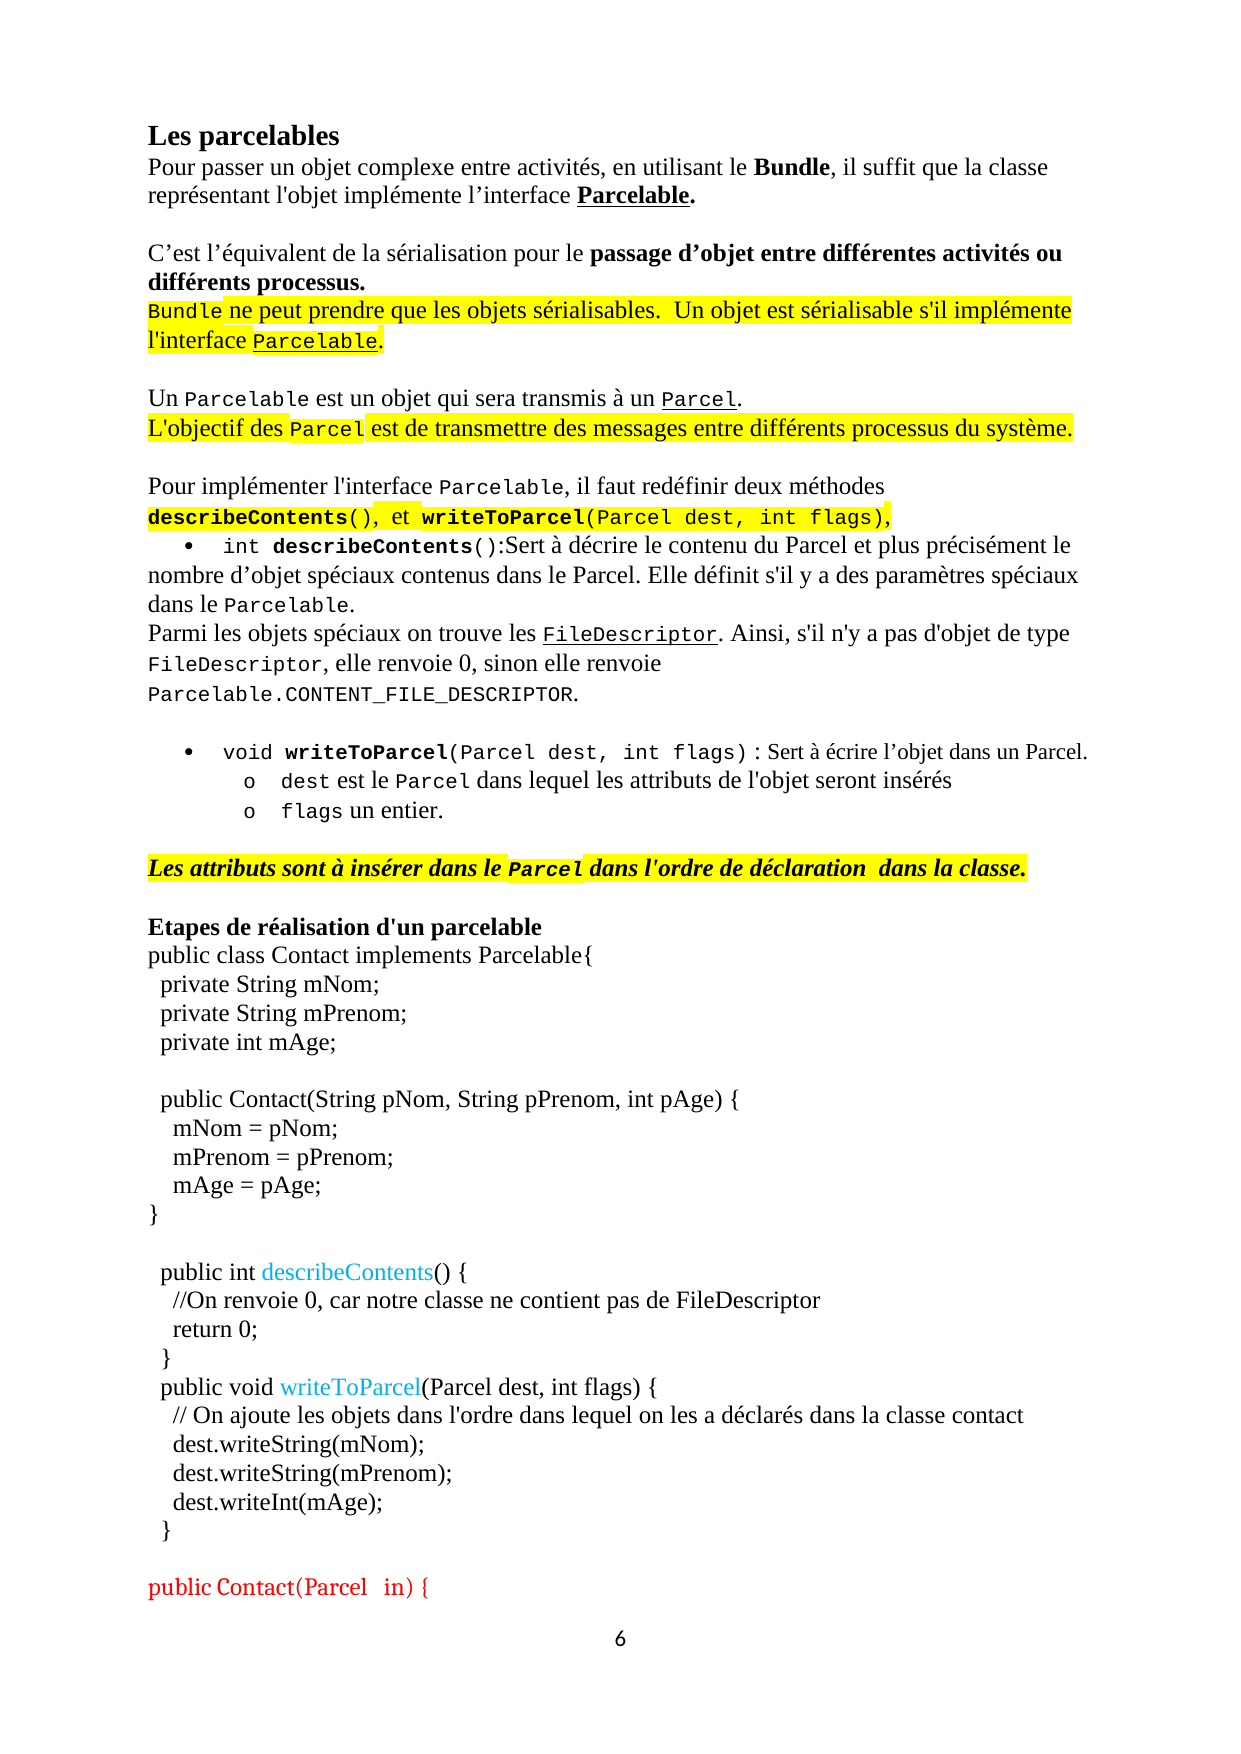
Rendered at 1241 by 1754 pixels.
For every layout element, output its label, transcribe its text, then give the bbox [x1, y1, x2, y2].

text } [148, 1516, 1093, 1544]
list int describeContents():Sert à décrire le contenu du Parcel et plus précisément le nombre d’objet spéciaux contenus dans le Parcel. Elle définit s'il y a des paramètres spéciaux dans le Parcelable. [148, 531, 1093, 618]
text Pour passer un objet complexe entre activités, en utilisant le Bundle, il suffit que la classe représentant l'objet implémente l’interface Parcelable. [148, 152, 1093, 209]
text public Contact(String pNom, String pPrenom, int pAge) { [148, 1084, 1093, 1113]
subtitle Les parcelables [148, 118, 1093, 152]
list flags un entier. [243, 795, 1093, 825]
text C’est l’équivalent de la sérialisation pour le passage d’objet entre différentes activités ou différents processus. [148, 238, 1093, 296]
text //On renvoie 0, car notre classe ne contient pas de FileDescriptor [148, 1286, 1093, 1314]
text mAge = pAge; [148, 1171, 1093, 1199]
text private String mPrenom; [148, 998, 1093, 1027]
text Etapes de réalisation d'un parcelable [148, 912, 1093, 941]
text mNom = pNom; [148, 1113, 1093, 1142]
text } [148, 1343, 1093, 1372]
text private String mNom; [148, 969, 1093, 998]
text mPrenom = pPrenom; [148, 1142, 1093, 1171]
text Bundle ne peut prendre que les objets sérialisables. Un objet est sérialisable s'il implémente l'interface Parcelable. [223, 296, 1093, 355]
text dest.writeInt(mAge); [148, 1487, 1093, 1516]
text public int describeContents() { [148, 1257, 1093, 1286]
text Parmi les objets spéciaux on trouve les FileDescriptor. Ainsi, s'il n'y a pas d'objet de type FileDescriptor, elle renvoie 0, sinon elle renvoie Parcelable.CONTENT_FILE_DESCRIPTOR. [148, 618, 1093, 707]
text dest.writeString(mPrenom); [148, 1458, 1093, 1487]
text private int mAge; [148, 1027, 1093, 1056]
text L'objectif des Parcel est de transmettre des messages entre différents processus du système. [148, 413, 1093, 443]
text Pour implémenter l'interface Parcelable, il faut redéfinir deux méthodes describeContents(), et writeToParcel(Parcel dest, int flags), [148, 471, 1093, 531]
text // On ajoute les objets dans l'ordre dans lequel on les a déclarés dans la classe contact [148, 1401, 1093, 1429]
text Un Parcelable est un objet qui sera transmis à un Parcel. [148, 383, 1093, 413]
text return 0; [148, 1314, 1093, 1343]
text Les attributs sont à insérer dans le Parcel dans l'ordre de déclaration dans la classe. [148, 853, 1093, 883]
text } [148, 1199, 1093, 1228]
text public void writeToParcel(Parcel dest, int flags) { [148, 1372, 1093, 1401]
text dest.writeString(mNom); [148, 1429, 1093, 1458]
list dest est le Parcel dans lequel les attributs de l'objet seront insérés [243, 766, 1093, 795]
list void writeToParcel(Parcel dest, int flags) : Sert à écrire l’objet dans un Parcel. [185, 736, 1093, 766]
text public Contact(Parcel in) { [148, 1573, 1093, 1602]
text public class Contact implements Parcelable{ [148, 941, 1093, 969]
